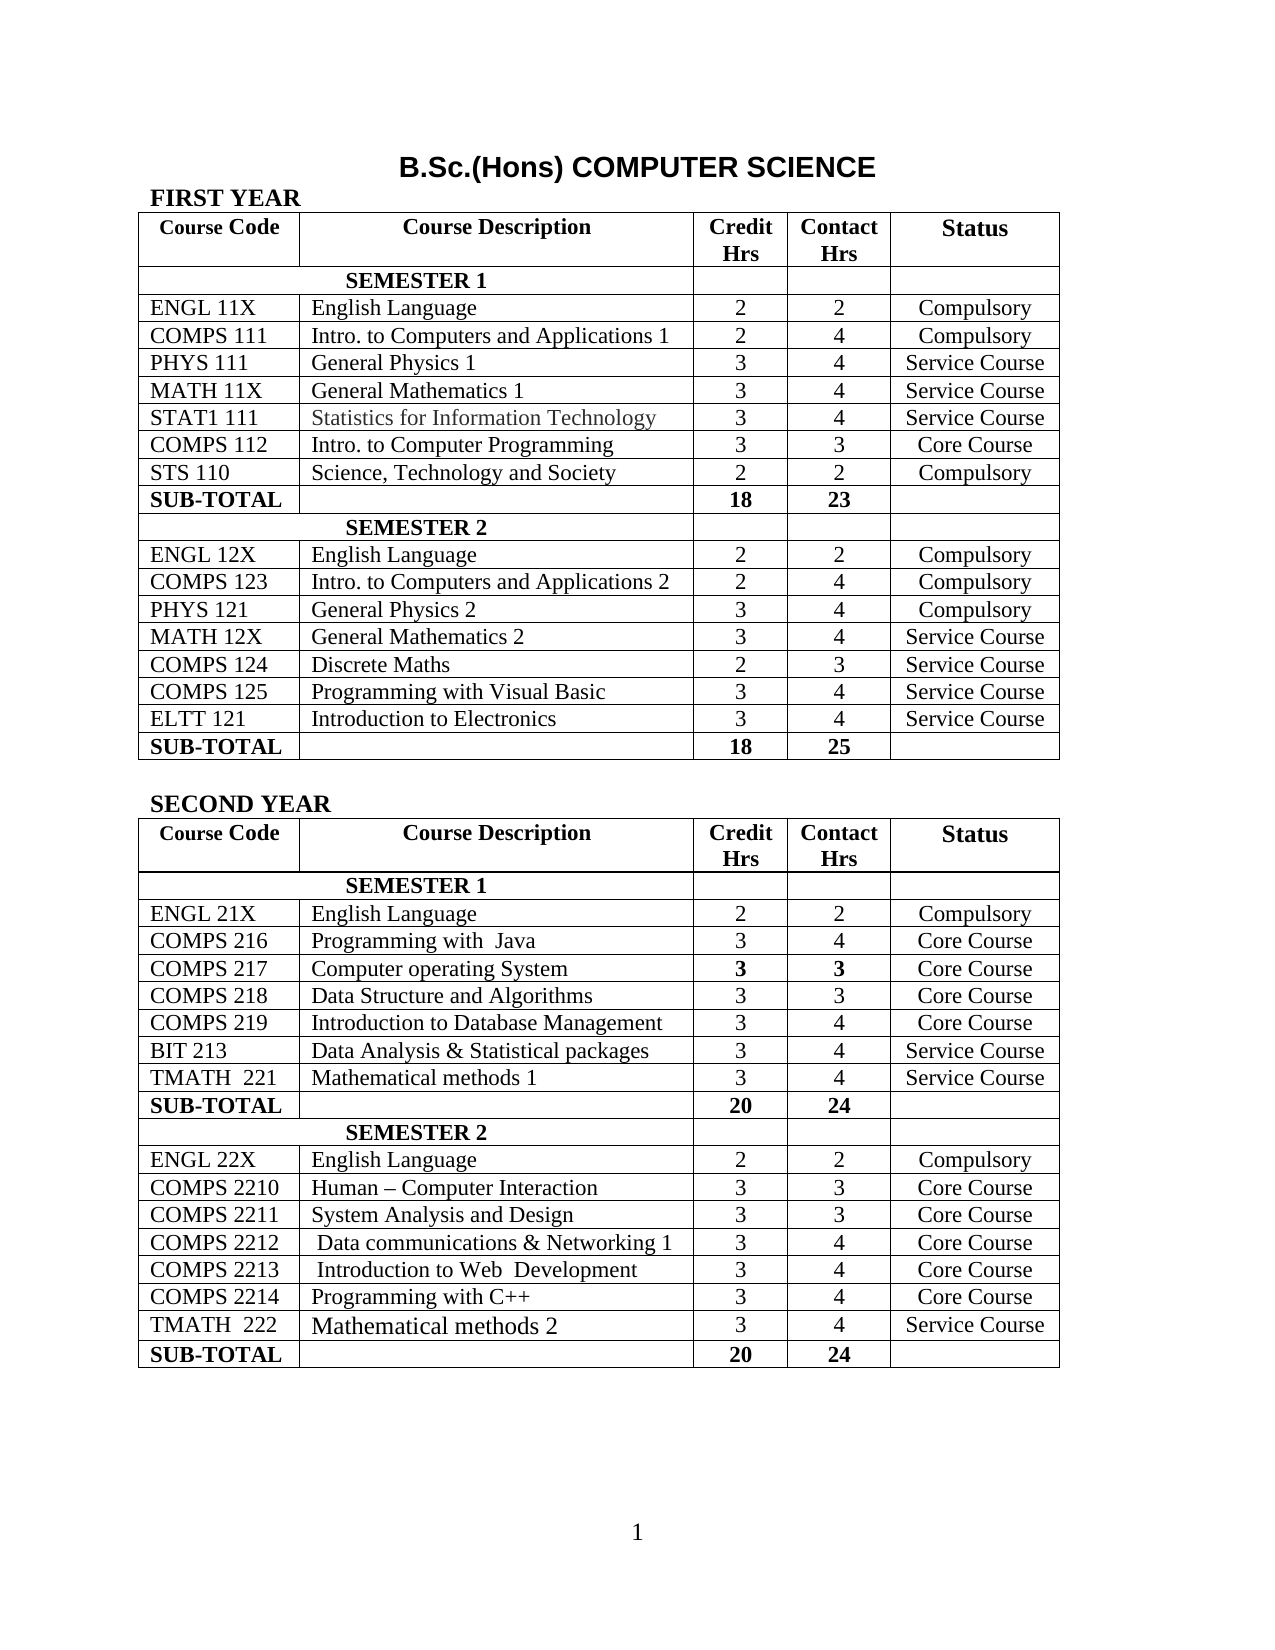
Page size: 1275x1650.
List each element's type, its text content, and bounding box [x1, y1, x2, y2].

table_cell 4 [788, 377, 890, 403]
table_header Contact Hrs [788, 213, 890, 266]
table_cell Introduction to Database Management [300, 1010, 693, 1036]
table_cell Core Course [891, 1284, 1059, 1310]
table_cell Core Course [891, 1010, 1059, 1036]
table_cell Core Course [891, 955, 1059, 981]
table_cell 3 [788, 982, 890, 1008]
table_cell PHYS 121 [139, 596, 299, 622]
table_header Course Code [139, 819, 299, 871]
table_cell [891, 1341, 1059, 1367]
table_cell TMATH 221 [139, 1064, 299, 1091]
table_cell [300, 733, 693, 759]
table_cell Core Course [891, 431, 1059, 458]
table_cell Service Course [891, 1311, 1059, 1339]
table_cell [788, 873, 890, 899]
table_cell 4 [788, 623, 890, 649]
table_cell Core Course [891, 927, 1059, 954]
table_cell [300, 1092, 693, 1118]
table_cell 18 [694, 486, 787, 513]
table_cell COMPS 219 [139, 1010, 299, 1036]
table_header Course Description [300, 213, 693, 266]
table_cell 25 [788, 733, 890, 759]
table_cell Compulsory [891, 295, 1059, 321]
table_cell SUB-TOTAL [139, 1341, 299, 1367]
table_cell 3 [694, 927, 787, 954]
table_cell 2 [788, 541, 890, 567]
table_cell 4 [788, 1064, 890, 1091]
table_cell ELTT 121 [139, 705, 299, 732]
table_cell Core Course [891, 1256, 1059, 1282]
table_cell Compulsory [891, 900, 1059, 926]
table_cell 3 [788, 651, 890, 677]
table_cell 3 [694, 955, 787, 981]
table_cell [788, 1119, 890, 1145]
table_cell Programming with C++ [300, 1284, 693, 1310]
table_cell General Mathematics 1 [300, 377, 693, 403]
table_cell 3 [694, 1284, 787, 1310]
table_cell Service Course [891, 623, 1059, 649]
table_cell 3 [694, 1010, 787, 1036]
table_cell 2 [694, 541, 787, 567]
table_cell [891, 1119, 1059, 1145]
table_header Credit Hrs [694, 213, 787, 266]
table_cell 2 [788, 295, 890, 321]
table_cell 3 [694, 596, 787, 622]
table_cell 3 [694, 1064, 787, 1091]
table_cell BIT 213 [139, 1037, 299, 1063]
table_cell General Mathematics 2 [300, 623, 693, 649]
table_cell STAT1 111 [139, 404, 299, 430]
table_cell Service Course [891, 1064, 1059, 1091]
table_cell Intro. to Computers and Applications 2 [300, 569, 693, 595]
table_cell [694, 267, 787, 293]
table_cell 4 [788, 678, 890, 704]
table_cell Service Course [891, 678, 1059, 704]
table_cell 2 [694, 1146, 787, 1173]
table_cell Service Course [891, 404, 1059, 430]
table_cell COMPS 2213 [139, 1256, 299, 1282]
table_cell [694, 873, 787, 899]
table_cell 2 [694, 295, 787, 321]
table_cell MATH 11X [139, 377, 299, 403]
table_cell Data Structure and Algorithms [300, 982, 693, 1008]
table_cell 3 [694, 982, 787, 1008]
table_header Status [891, 213, 1059, 266]
table_cell 3 [694, 1201, 787, 1228]
table_cell COMPS 216 [139, 927, 299, 954]
table_cell 4 [788, 1010, 890, 1036]
table_cell 2 [788, 900, 890, 926]
table_cell Compulsory [891, 569, 1059, 595]
table_cell 24 [788, 1341, 890, 1367]
table_cell COMPS 112 [139, 431, 299, 458]
table_cell COMPS 2214 [139, 1284, 299, 1310]
table_cell SUB-TOTAL [139, 1092, 299, 1118]
table_cell [891, 733, 1059, 759]
table_cell Human – Computer Interaction [300, 1174, 693, 1200]
table_cell Core Course [891, 1201, 1059, 1228]
table_cell Statistics for Information Technology [300, 404, 693, 430]
table_cell 23 [788, 486, 890, 513]
table_cell 4 [788, 569, 890, 595]
table_cell 3 [694, 404, 787, 430]
table_cell 2 [694, 322, 787, 348]
table_cell [694, 1119, 787, 1145]
table_cell Core Course [891, 982, 1059, 1008]
table_cell 3 [694, 431, 787, 458]
table_cell 2 [694, 569, 787, 595]
table_cell 4 [788, 1284, 890, 1310]
table_cell [891, 486, 1059, 513]
table_cell [694, 514, 787, 540]
table_cell 4 [788, 1229, 890, 1255]
table_header Status [891, 819, 1059, 871]
table_cell ENGL 12X [139, 541, 299, 567]
table_cell English Language [300, 295, 693, 321]
table_cell 20 [694, 1341, 787, 1367]
table_cell 3 [788, 955, 890, 981]
text B.Sc.(Hons) COMPUTER SCIENCE [150, 150, 1125, 183]
table_cell COMPS 217 [139, 955, 299, 981]
table_cell TMATH 222 [139, 1311, 299, 1339]
table_cell [891, 514, 1059, 540]
table_cell Service Course [891, 377, 1059, 403]
table_cell 2 [788, 459, 890, 485]
table_cell SEMESTER 1 [139, 873, 693, 899]
table_cell Science, Technology and Society [300, 459, 693, 485]
table_cell Compulsory [891, 541, 1059, 567]
table_cell General Physics 2 [300, 596, 693, 622]
table_cell STS 110 [139, 459, 299, 485]
text SECOND YEAR [150, 789, 1125, 818]
table_cell SEMESTER 2 [139, 514, 693, 540]
table_cell PHYS 111 [139, 349, 299, 376]
table_cell 4 [788, 705, 890, 732]
table_cell 4 [788, 596, 890, 622]
table_cell 3 [694, 1229, 787, 1255]
table_cell 3 [694, 1037, 787, 1063]
table_cell MATH 12X [139, 623, 299, 649]
table_cell Introduction to Electronics [300, 705, 693, 732]
table_header Contact Hrs [788, 819, 890, 871]
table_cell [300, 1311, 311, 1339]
table_cell [788, 267, 890, 293]
table_cell Service Course [891, 349, 1059, 376]
table_cell COMPS 2212 [139, 1229, 299, 1255]
table_cell 4 [788, 349, 890, 376]
table_cell COMPS 125 [139, 678, 299, 704]
table_cell [300, 486, 693, 513]
table_header Credit Hrs [694, 819, 787, 871]
table_cell Discrete Maths [300, 651, 693, 677]
table_cell 2 [694, 459, 787, 485]
table_cell 2 [788, 1146, 890, 1173]
table_cell 4 [788, 404, 890, 430]
table_cell 3 [694, 623, 787, 649]
table_header Course Description [300, 819, 693, 871]
table_cell System Analysis and Design [300, 1201, 693, 1228]
table_cell 4 [788, 1311, 890, 1339]
table_cell 3 [694, 1311, 787, 1339]
table_cell 3 [788, 1174, 890, 1200]
table_cell 2 [694, 651, 787, 677]
table_cell Compulsory [891, 596, 1059, 622]
table_cell 24 [788, 1092, 890, 1118]
table_cell English Language [300, 1146, 693, 1173]
table_cell 4 [788, 1037, 890, 1063]
table_cell COMPS 2211 [139, 1201, 299, 1228]
table_cell Core Course [891, 1174, 1059, 1200]
table_cell Data communications & Networking 1 [300, 1229, 693, 1255]
table_cell SUB-TOTAL [139, 733, 299, 759]
table_cell Computer operating System [300, 955, 693, 981]
table_header Course Code [139, 213, 299, 266]
table_cell SEMESTER 2 [139, 1119, 693, 1145]
table_cell [891, 1092, 1059, 1118]
table_cell ENGL 22X [139, 1146, 299, 1173]
table_cell COMPS 124 [139, 651, 299, 677]
table_cell 3 [694, 349, 787, 376]
table_cell COMPS 111 [139, 322, 299, 348]
table_cell Compulsory [891, 459, 1059, 485]
table_cell 18 [694, 733, 787, 759]
table_cell 3 [788, 431, 890, 458]
table_cell Mathematical methods 1 [300, 1064, 693, 1091]
table_cell 2 [694, 900, 787, 926]
table_cell ENGL 11X [139, 295, 299, 321]
table_cell SEMESTER 1 [139, 267, 693, 293]
table_cell 3 [694, 678, 787, 704]
table_cell Service Course [891, 1037, 1059, 1063]
table_cell SUB-TOTAL [139, 486, 299, 513]
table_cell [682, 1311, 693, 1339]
table_cell Core Course [891, 1229, 1059, 1255]
table_cell General Physics 1 [300, 349, 693, 376]
table_cell 3 [788, 1201, 890, 1228]
table_cell English Language [300, 900, 693, 926]
table_cell [891, 873, 1059, 899]
table_cell COMPS 123 [139, 569, 299, 595]
table_cell [891, 267, 1059, 293]
table_cell 3 [694, 1256, 787, 1282]
table_cell 3 [694, 377, 787, 403]
table_cell Service Course [891, 705, 1059, 732]
table_cell 3 [694, 1174, 787, 1200]
table_cell 3 [694, 705, 787, 732]
table_cell Data Analysis & Statistical packages [300, 1037, 693, 1063]
table_cell Intro. to Computers and Applications 1 [300, 322, 693, 348]
table_cell COMPS 2210 [139, 1174, 299, 1200]
table_cell 4 [788, 1256, 890, 1282]
table_cell Introduction to Web Development [300, 1256, 693, 1282]
text FIRST YEAR [150, 183, 1125, 212]
table_cell [788, 514, 890, 540]
table_cell Intro. to Computer Programming [300, 431, 693, 458]
table_cell Programming with Visual Basic [300, 678, 693, 704]
table_cell [300, 1341, 693, 1367]
table_cell ENGL 21X [139, 900, 299, 926]
table_cell COMPS 218 [139, 982, 299, 1008]
table_cell 20 [694, 1092, 787, 1118]
table_cell 4 [788, 927, 890, 954]
table_cell Compulsory [891, 322, 1059, 348]
table_cell Service Course [891, 651, 1059, 677]
table_cell Compulsory [891, 1146, 1059, 1173]
table_cell English Language [300, 541, 693, 567]
table_cell 4 [788, 322, 890, 348]
table_cell Programming with Java [300, 927, 693, 954]
